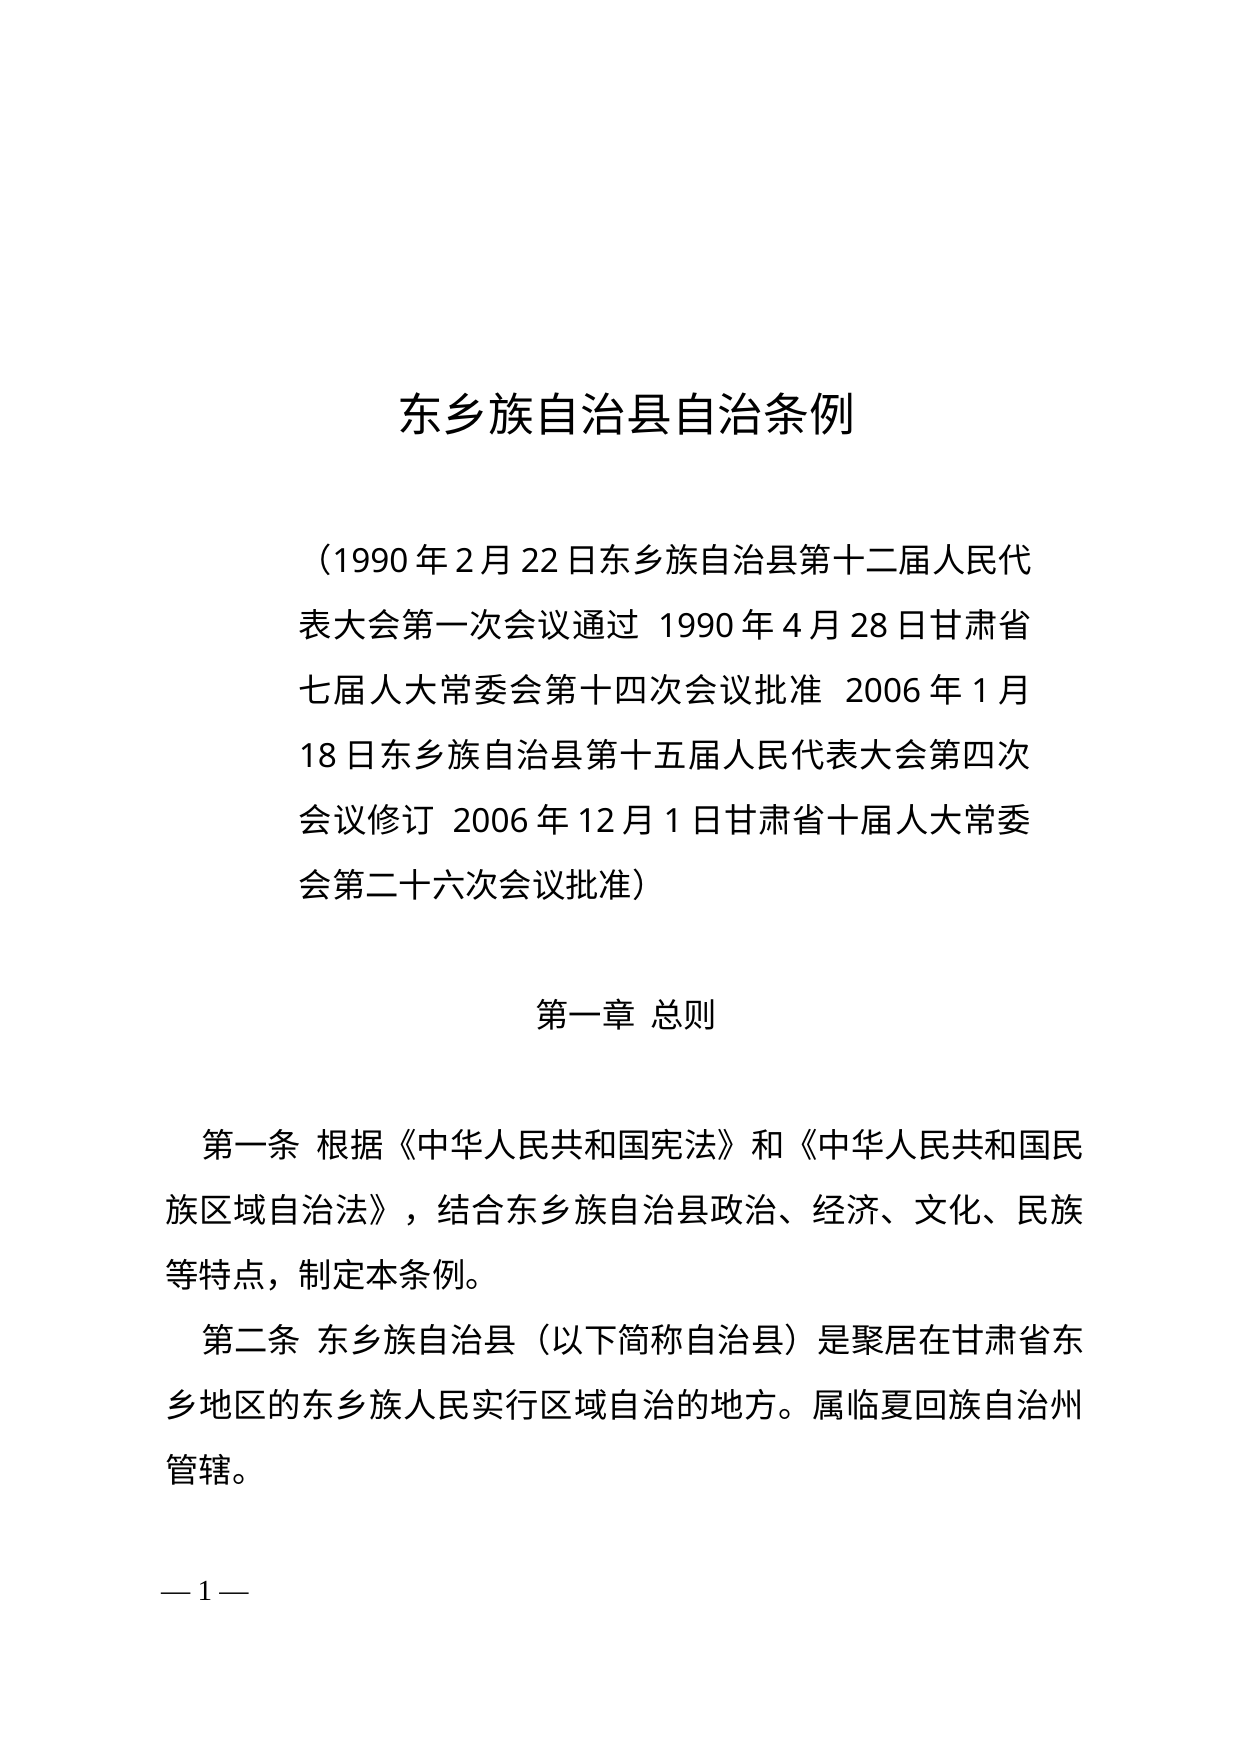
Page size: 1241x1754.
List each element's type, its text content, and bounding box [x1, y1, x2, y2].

text 东乡族自治县自治条例 [165, 363, 1087, 460]
text 第一章 总则 [165, 980, 1087, 1045]
text 第一条 根据《中华人民共和国宪法》和《中华人民共和国民族区域自治法》，结合东乡族自治县政治、经济、文化、民族等特点，制定本条例。 [165, 1110, 1087, 1305]
text 第二条 东乡族自治县（以下简称自治县）是聚居在甘肃省东乡地区的东乡族人民实行区域自治的地方。属临夏回族自治州管辖。 [165, 1305, 1087, 1500]
text （1990年2月22日东乡族自治县第十二届人民代表大会第一次会议通过 1990年4月28日甘肃省七届人大常委会第十四次会议批准 2006年1月18日东乡族自治县第十五届人民代表大会第四次会议修订 2006年12月1日甘肃省十届人大常委会第二十六次会议批准） [299, 525, 1032, 915]
